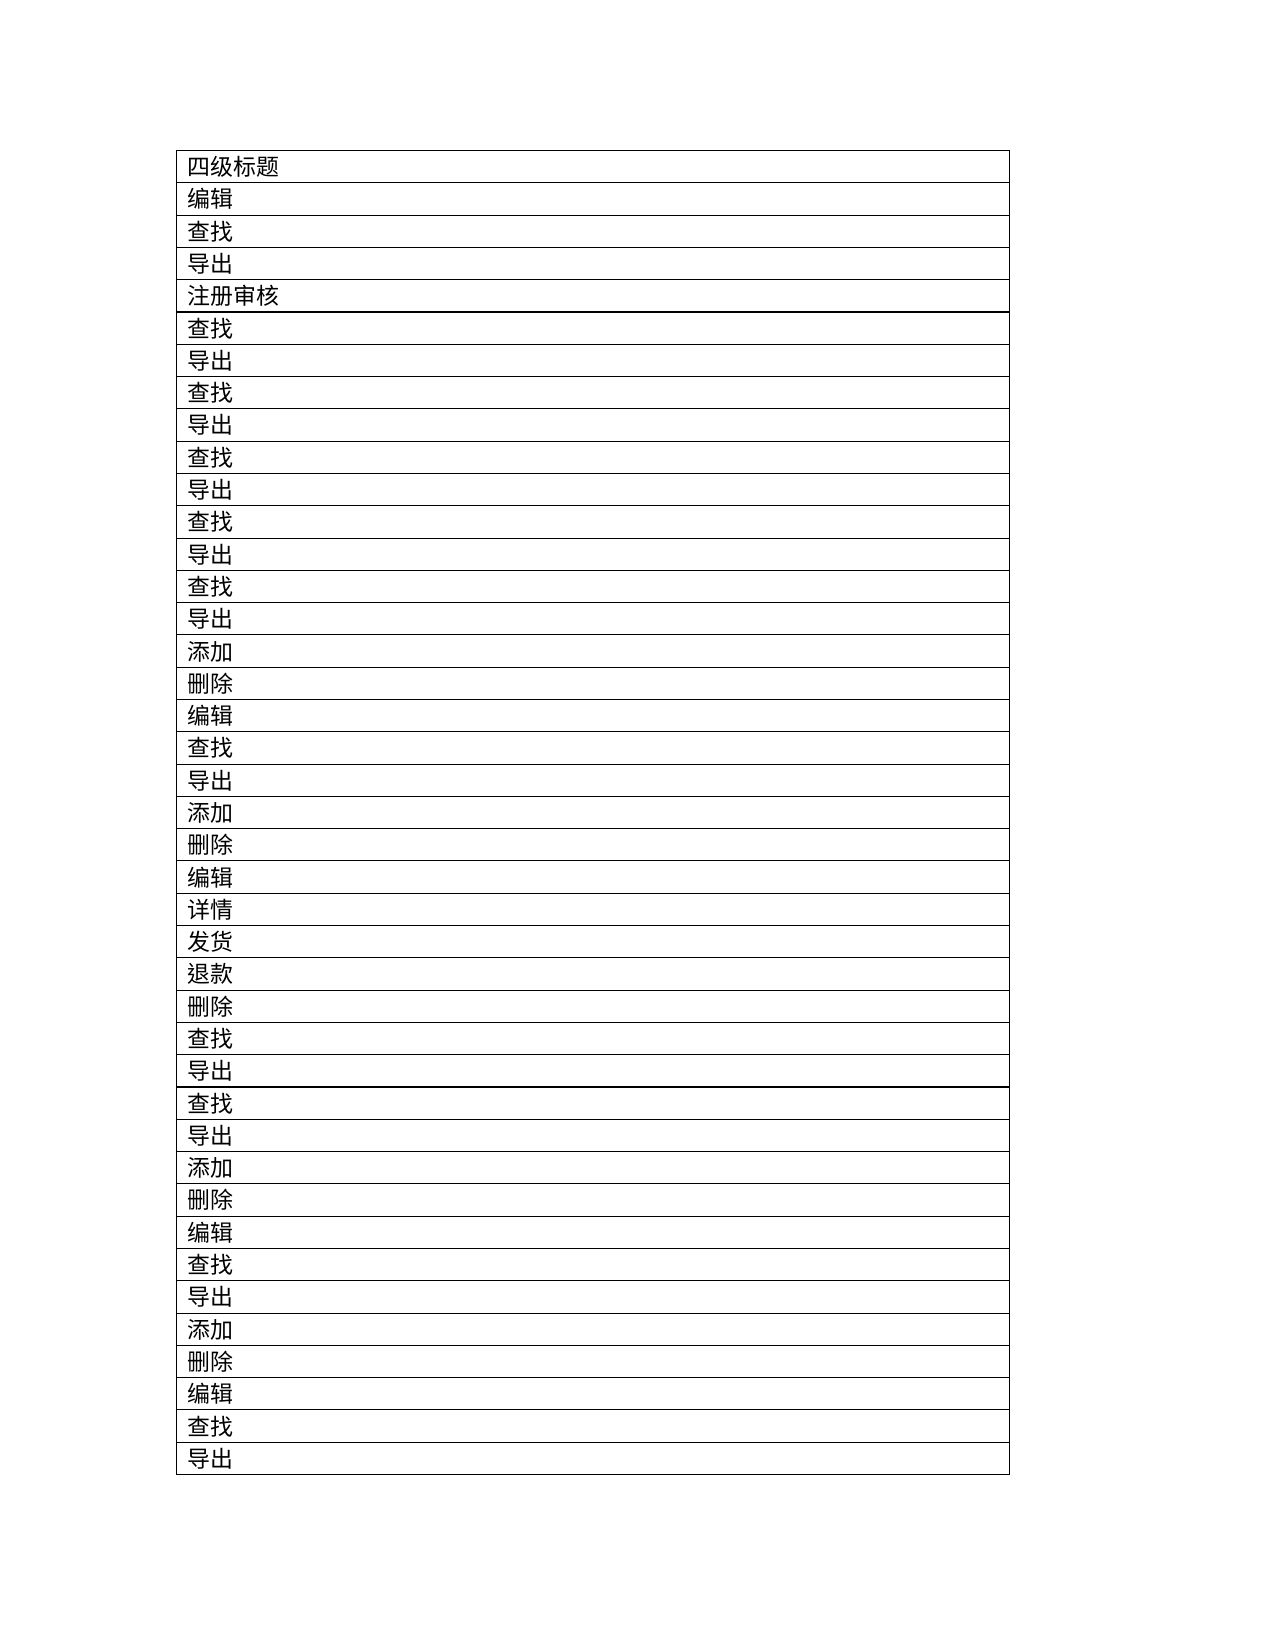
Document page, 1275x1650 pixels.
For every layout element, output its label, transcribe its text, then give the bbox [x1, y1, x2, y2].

table_cell 编辑 [177, 861, 1009, 893]
table_cell 导出 [177, 345, 1009, 376]
table_cell 导出 [177, 539, 1009, 570]
table_cell 查找 [177, 1023, 1009, 1054]
table_cell 导出 [177, 248, 1009, 279]
table_cell 导出 [177, 474, 1009, 505]
table_cell 发货 [177, 926, 1009, 957]
table_cell 查找 [177, 732, 1009, 763]
table_cell 导出 [177, 603, 1009, 634]
table_cell 详情 [177, 894, 1009, 925]
table_cell 删除 [177, 668, 1009, 699]
table_cell 添加 [177, 635, 1009, 667]
table_cell 查找 [177, 442, 1009, 473]
table_cell 导出 [177, 1120, 1009, 1151]
table_cell 导出 [177, 1055, 1009, 1086]
table_cell 编辑 [177, 183, 1009, 214]
table_cell 查找 [177, 571, 1009, 602]
table_cell 添加 [177, 797, 1009, 828]
table_cell 编辑 [177, 1378, 1009, 1409]
table_cell 编辑 [177, 1217, 1009, 1248]
table_cell 注册审核 [177, 280, 1009, 311]
table_cell 编辑 [177, 700, 1009, 731]
table_cell 删除 [177, 991, 1009, 1022]
table_cell 导出 [177, 765, 1009, 796]
table_cell 导出 [177, 1443, 1009, 1474]
table_cell 删除 [177, 1346, 1009, 1377]
table_cell 查找 [177, 1088, 1009, 1119]
table_cell 删除 [177, 1184, 1009, 1216]
table_cell 导出 [177, 1281, 1009, 1312]
table_cell 添加 [177, 1152, 1009, 1183]
table_cell 导出 [177, 409, 1009, 441]
table_cell 查找 [177, 216, 1009, 247]
table_cell 退款 [177, 958, 1009, 989]
table_cell 查找 [177, 506, 1009, 537]
table_cell 查找 [177, 1410, 1009, 1442]
table_cell 查找 [177, 1249, 1009, 1280]
table_cell 添加 [177, 1314, 1009, 1345]
table_cell 删除 [177, 829, 1009, 860]
table_header 四级标题 [177, 151, 1009, 182]
table_cell 查找 [177, 377, 1009, 408]
table_cell 查找 [177, 313, 1009, 344]
